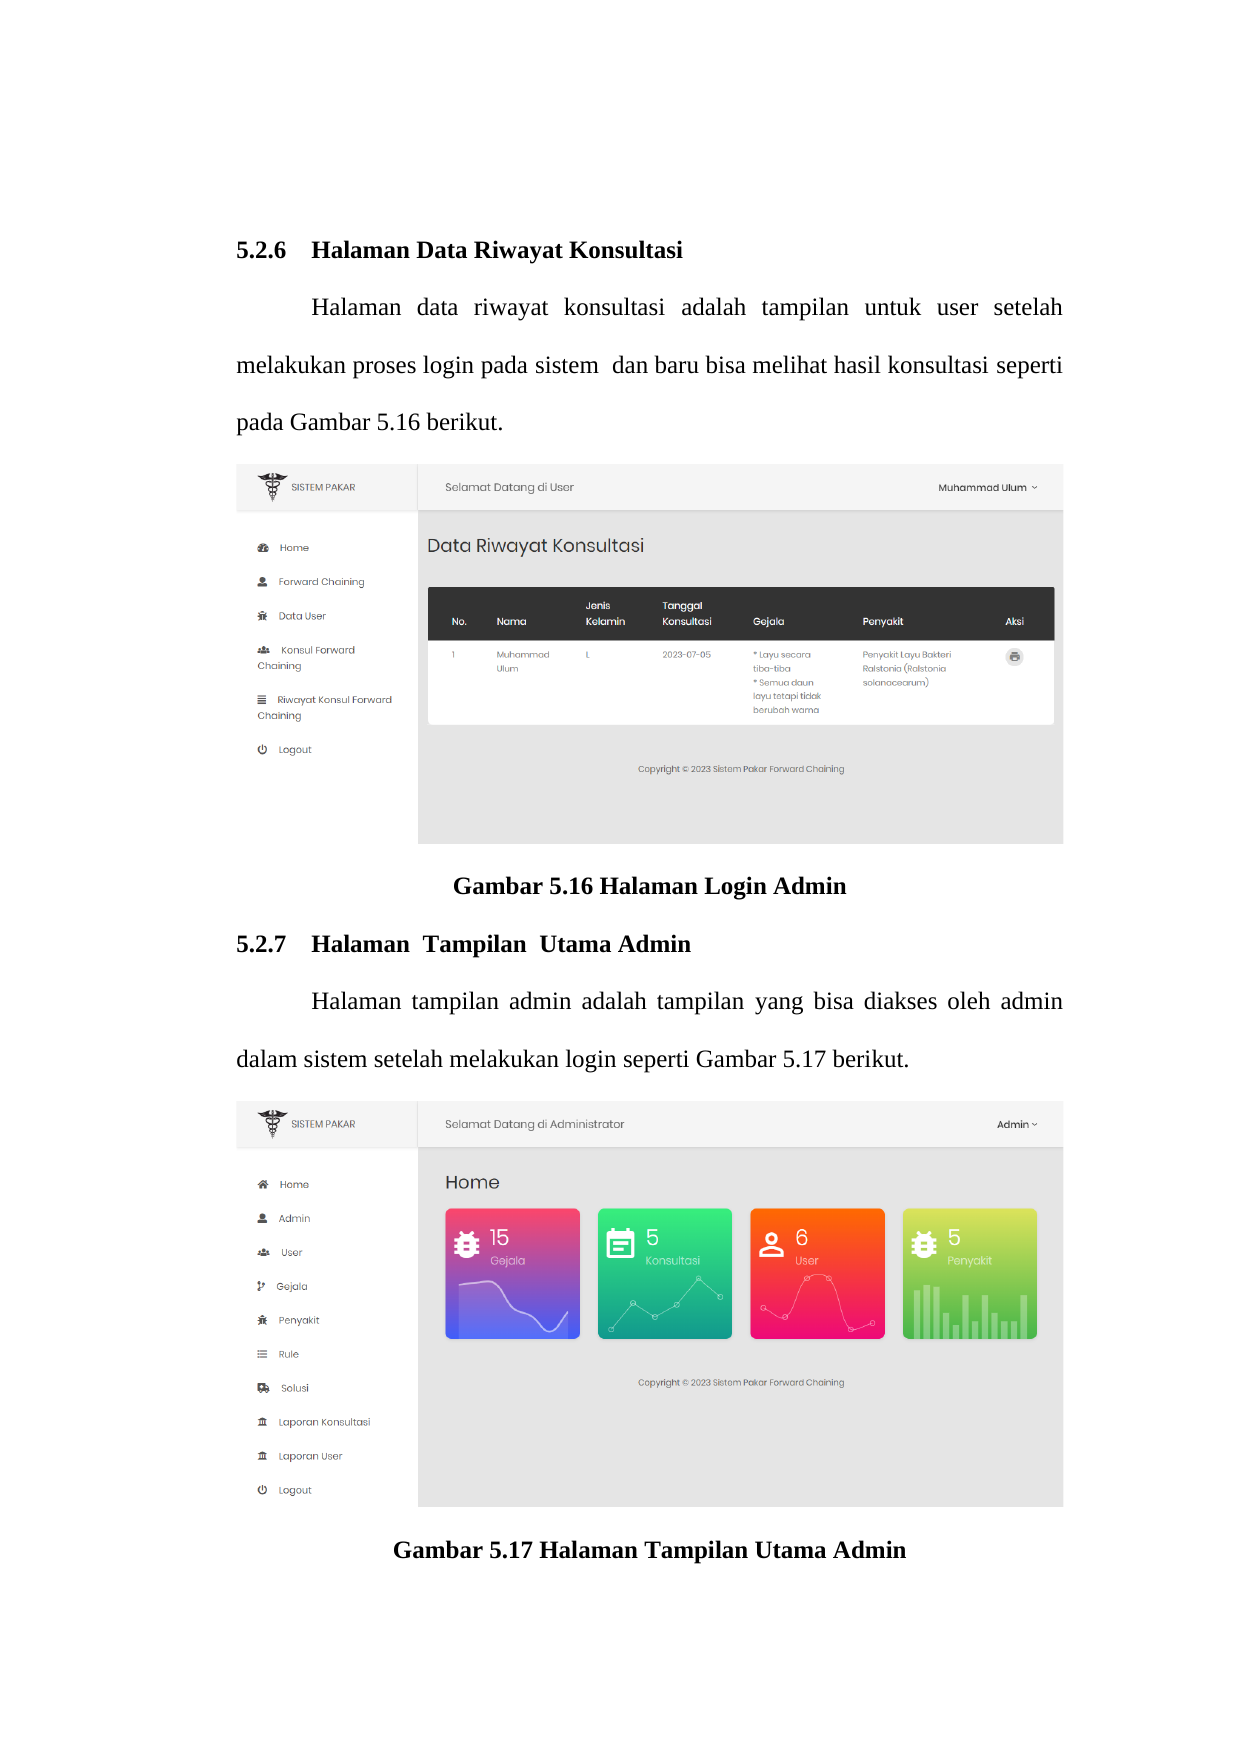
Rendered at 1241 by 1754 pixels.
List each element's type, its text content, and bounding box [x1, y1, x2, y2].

picture [236, 1101, 1064, 1507]
text Halaman data riwayat konsultasi adalah tampilan untuk user setelah melakukan proses login pada sistem dan baru bisa melihat hasil konsultasi seperti pada Gambar 5.16 berikut. [236, 292, 1063, 436]
text Gambar 5.17 Halaman Tampilan Utama Admin [236, 1535, 1063, 1563]
text Gambar 5.16 Halaman Login Admin [236, 871, 1063, 900]
picture [236, 464, 1064, 844]
list Halaman Data Riwayat Konsultasi [236, 235, 1063, 263]
list Halaman Tampilan Utama Admin [236, 929, 1063, 957]
text Halaman tampilan admin adalah tampilan yang bisa diakses oleh admin dalam sistem setelah melakukan login seperti Gambar 5.17 berikut. [236, 986, 1063, 1072]
